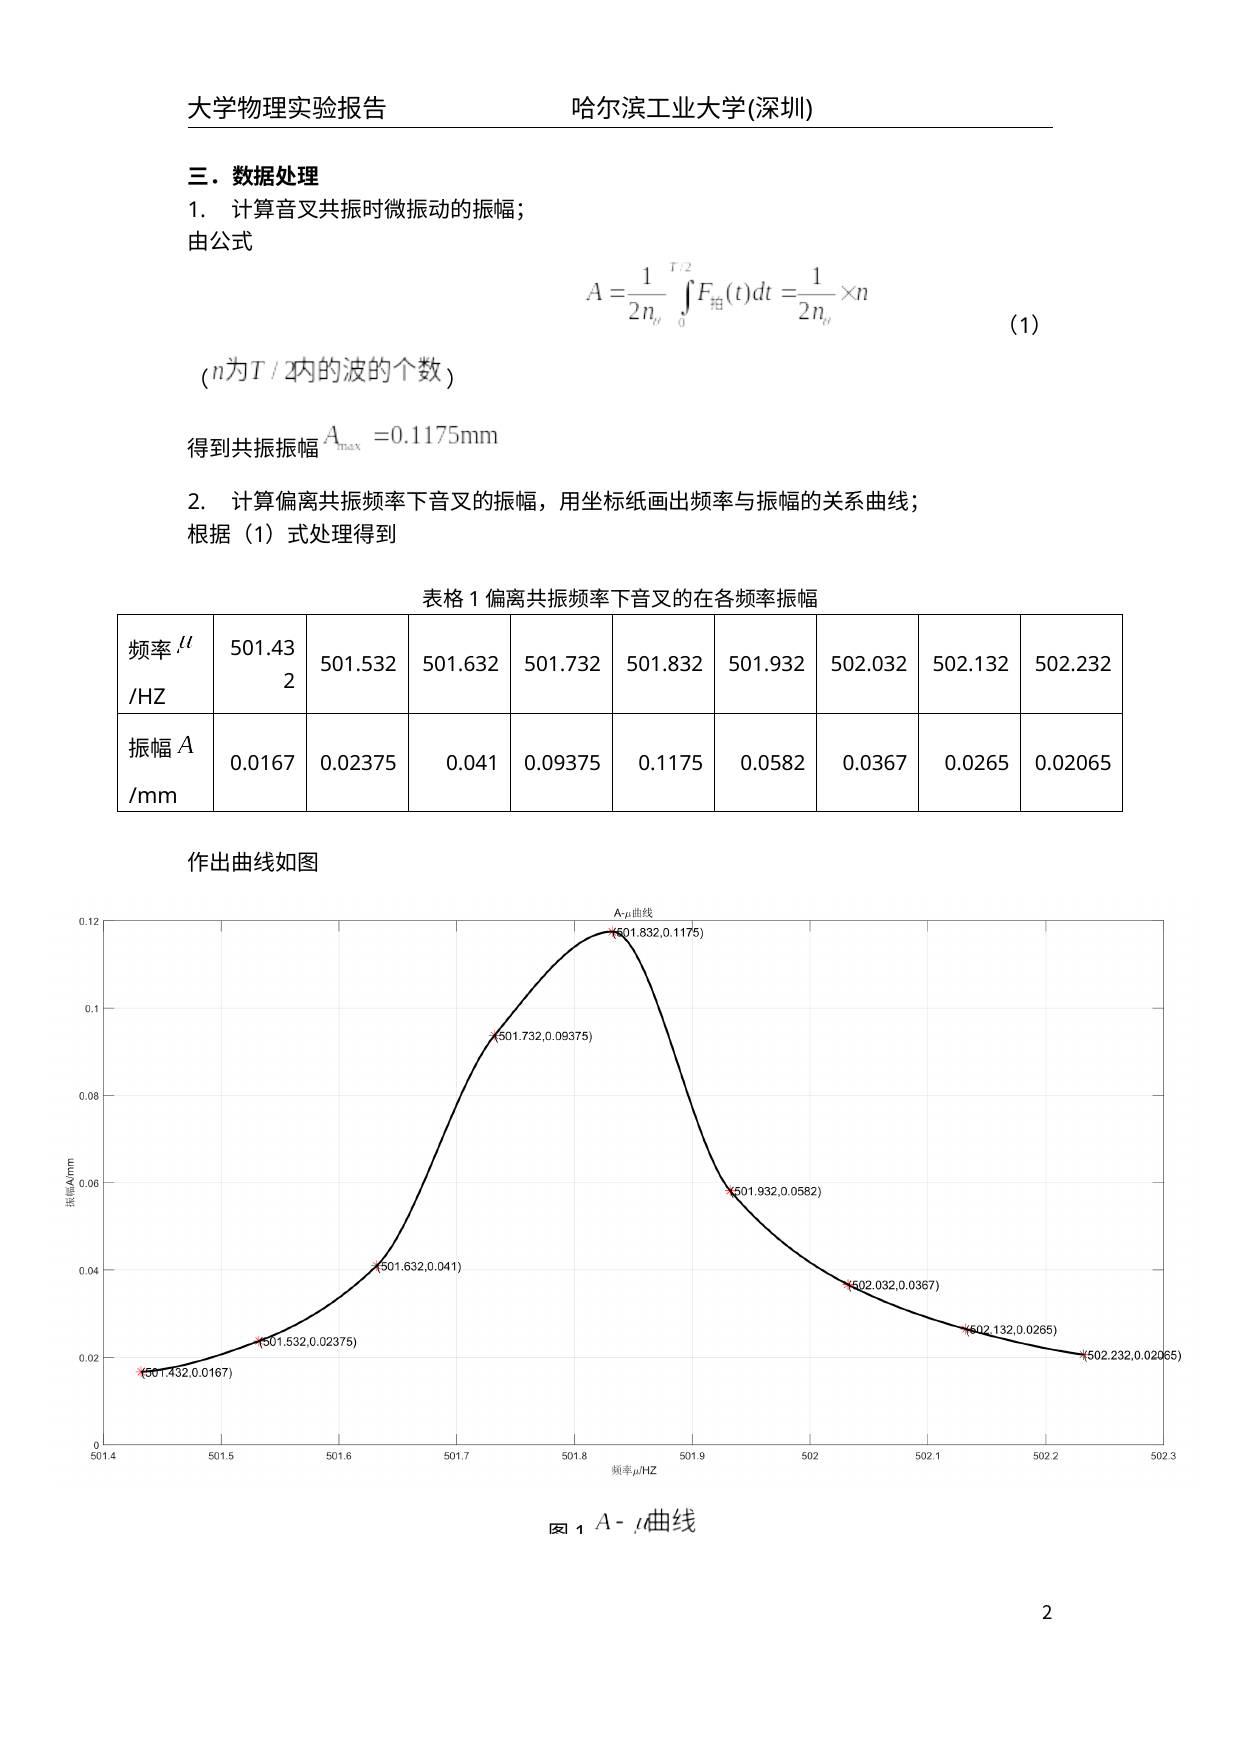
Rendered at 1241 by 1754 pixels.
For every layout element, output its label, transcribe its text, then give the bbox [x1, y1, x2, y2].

text 作出曲线如图 [187, 844, 1053, 877]
table_header 502.032 [817, 615, 918, 712]
table_cell 0.0582 [715, 714, 816, 811]
table_cell 0.0167 [214, 714, 306, 811]
table_header 501.532 [307, 615, 408, 712]
picture [50, 896, 1198, 1487]
table_header 502.132 [919, 615, 1020, 712]
table_cell 0.0367 [817, 714, 918, 811]
table_cell 0.09375 [511, 714, 612, 811]
table_cell 振幅/mm [118, 714, 213, 811]
text 得到共振振幅 [187, 419, 1053, 484]
list 计算偏离共振频率下音叉的振幅，用坐标纸画出频率与振幅的关系曲线； [187, 484, 1053, 516]
table_cell 0.041 [409, 714, 510, 811]
table_cell 0.1175 [613, 714, 714, 811]
text 根据（1）式处理得到 [187, 516, 1053, 549]
table_header 502.232 [1021, 615, 1122, 712]
text （1） [187, 256, 1053, 354]
list 数据处理 [187, 159, 1053, 191]
table_header 频率/HZ [118, 615, 213, 712]
table_header 501.432 [214, 615, 306, 712]
table_header 501.732 [511, 615, 612, 712]
table_header 501.632 [409, 615, 510, 712]
table_cell 0.02065 [1021, 714, 1122, 811]
table_cell 0.0265 [919, 714, 1020, 811]
text 由公式 [187, 224, 1053, 256]
table_header 501.932 [715, 615, 816, 712]
table_header 501.832 [613, 615, 714, 712]
list 计算音叉共振时微振动的振幅； [187, 191, 1053, 224]
table_cell 0.02375 [307, 714, 408, 811]
text （） [187, 354, 1053, 419]
